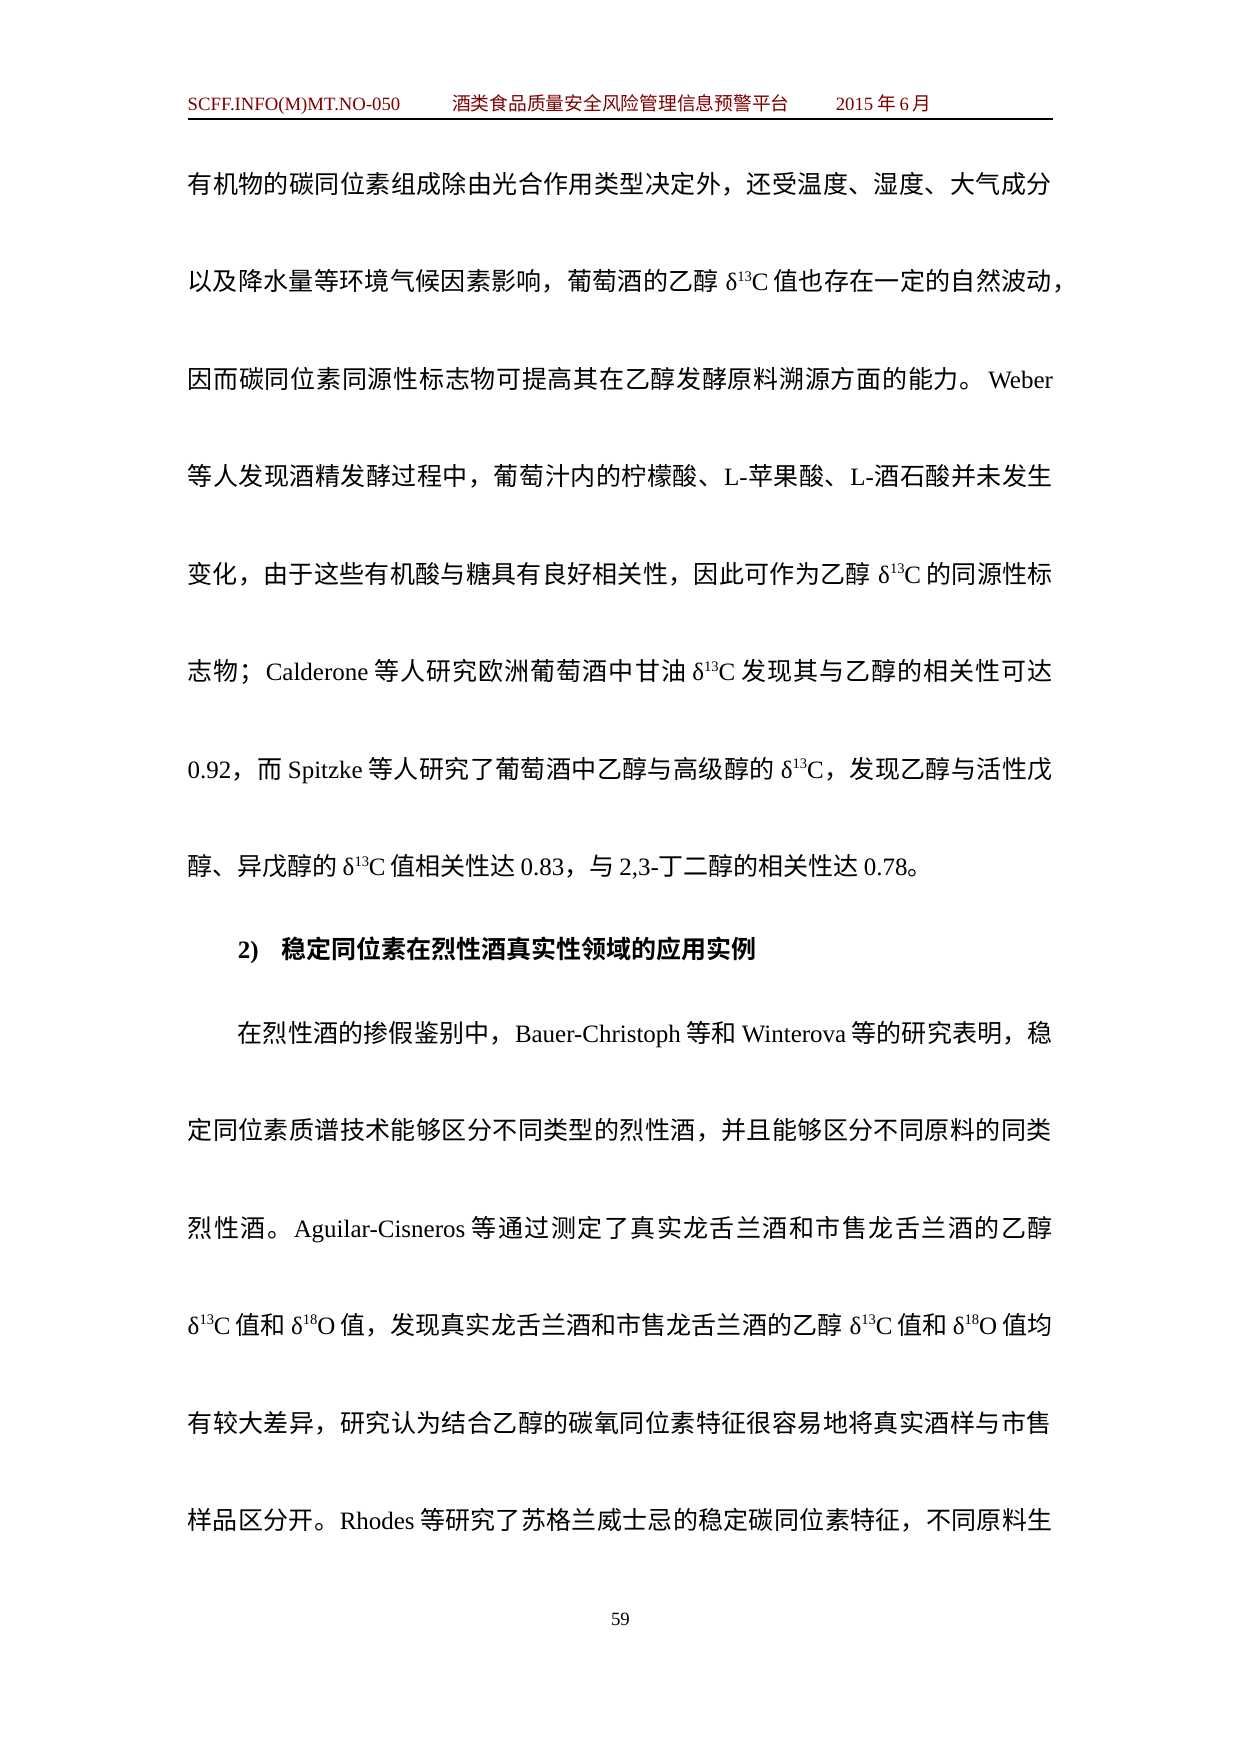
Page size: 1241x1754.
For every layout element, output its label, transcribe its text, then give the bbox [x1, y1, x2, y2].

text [187, 150, 1053, 897]
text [187, 999, 1053, 1551]
list 稳定同位素在烈性酒真实性领域的应用实例 [238, 916, 1053, 981]
